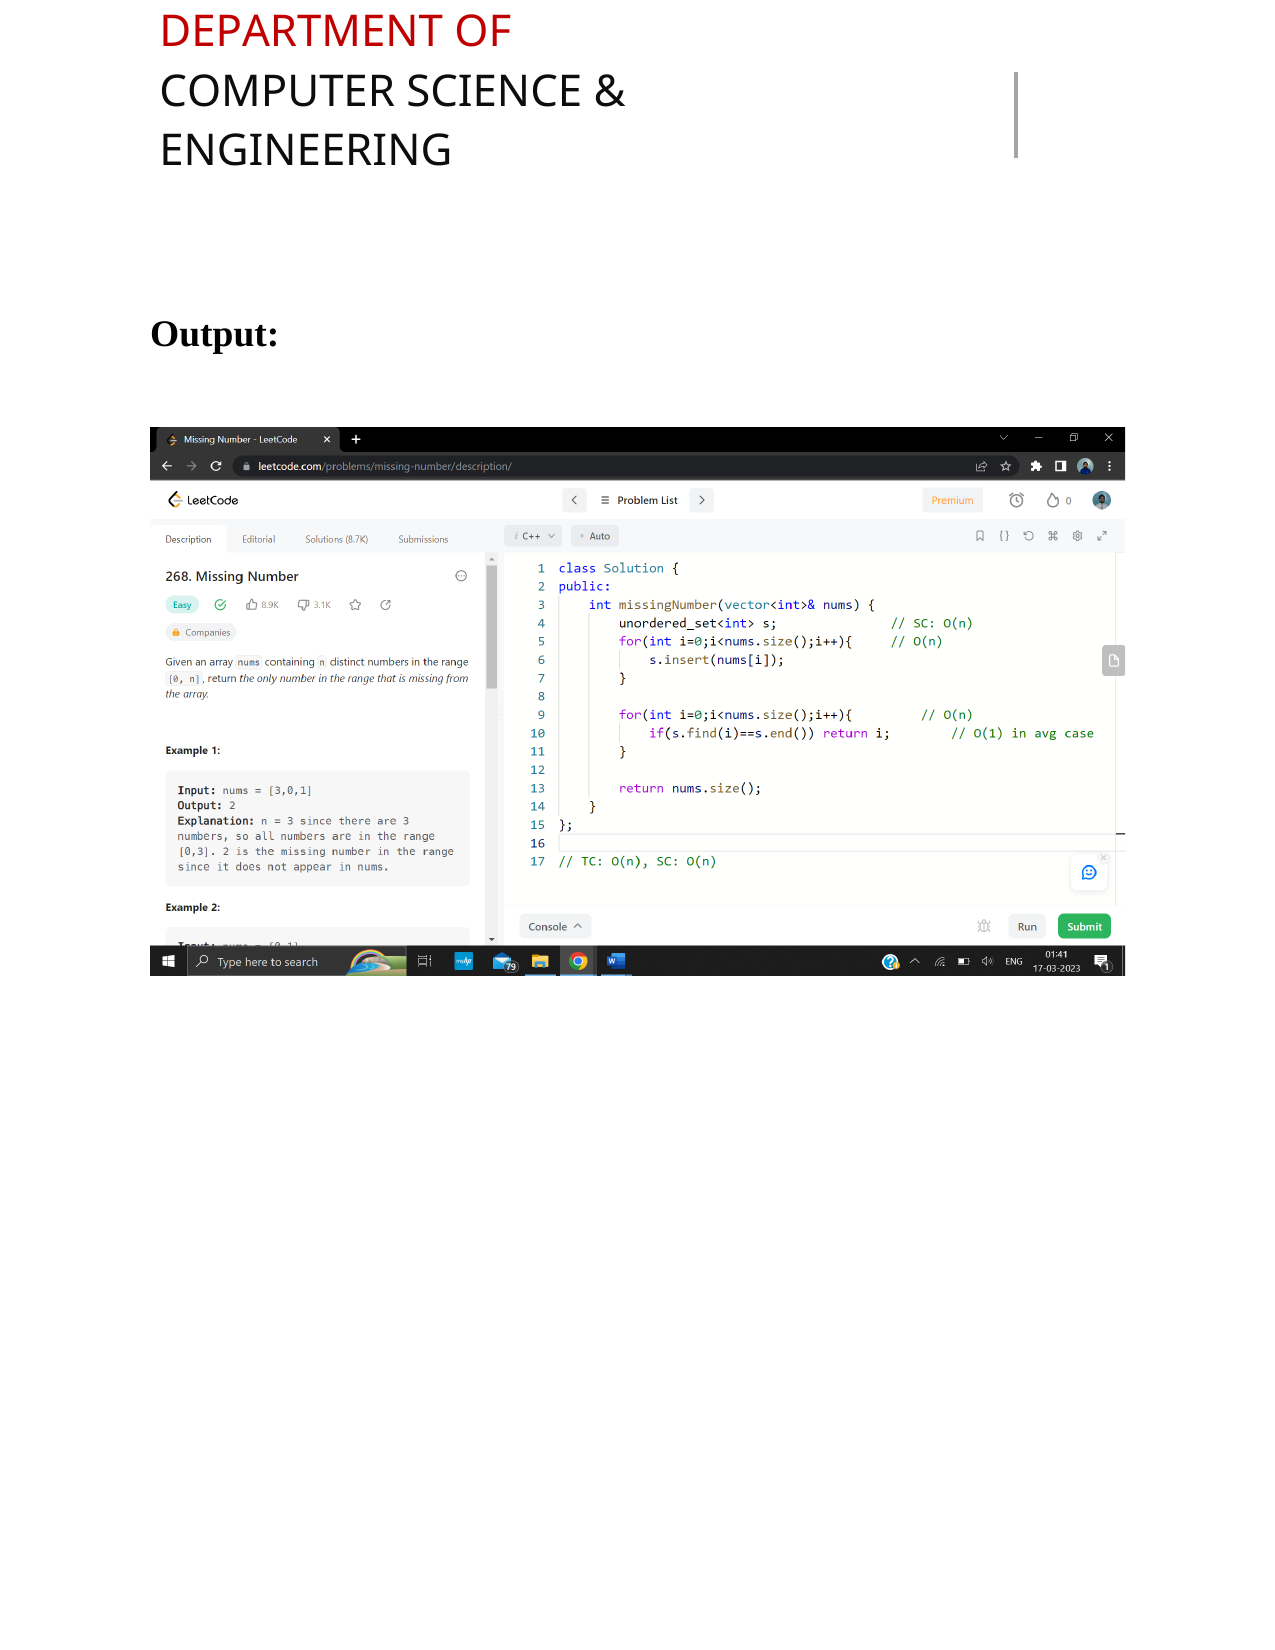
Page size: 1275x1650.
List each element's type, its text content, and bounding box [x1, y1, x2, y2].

text Output: [150, 311, 1125, 354]
picture [150, 427, 1125, 976]
